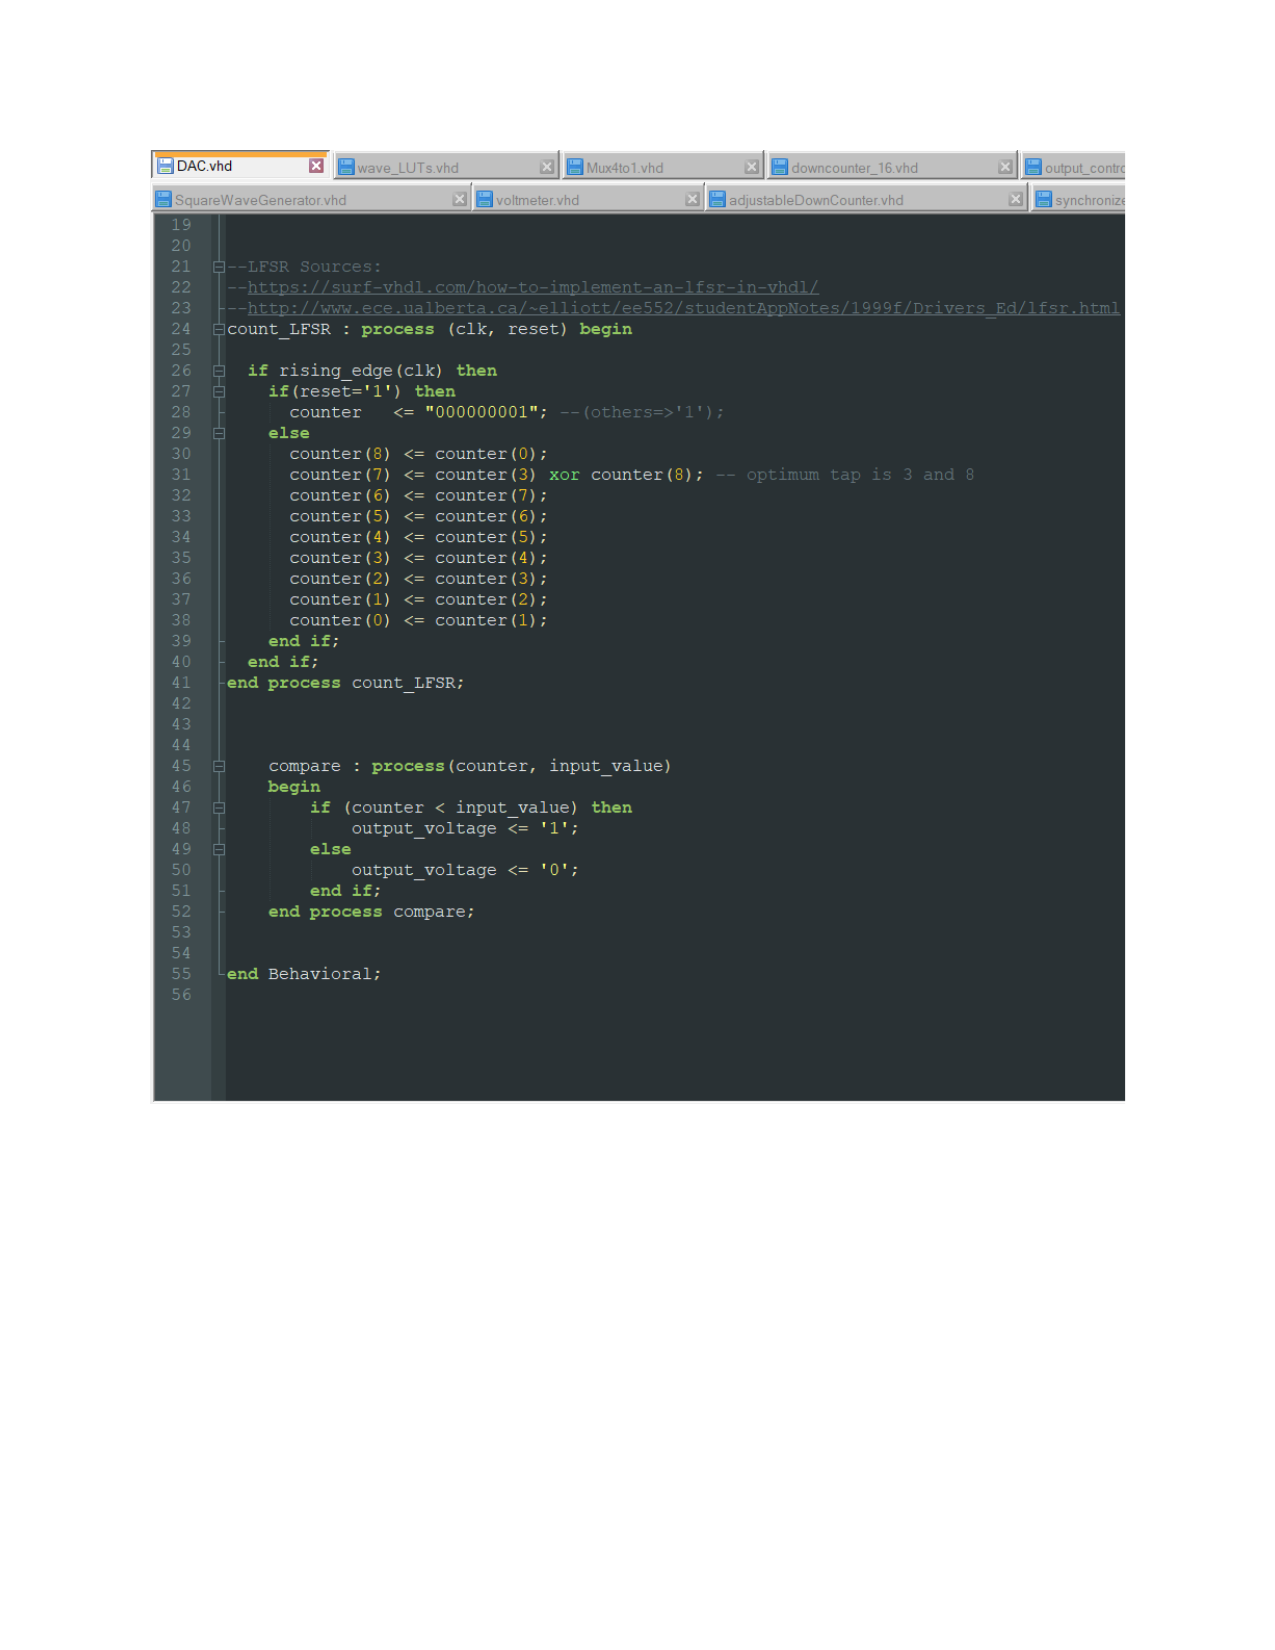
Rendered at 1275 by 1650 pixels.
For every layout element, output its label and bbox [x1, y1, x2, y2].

picture [150, 150, 1125, 1104]
